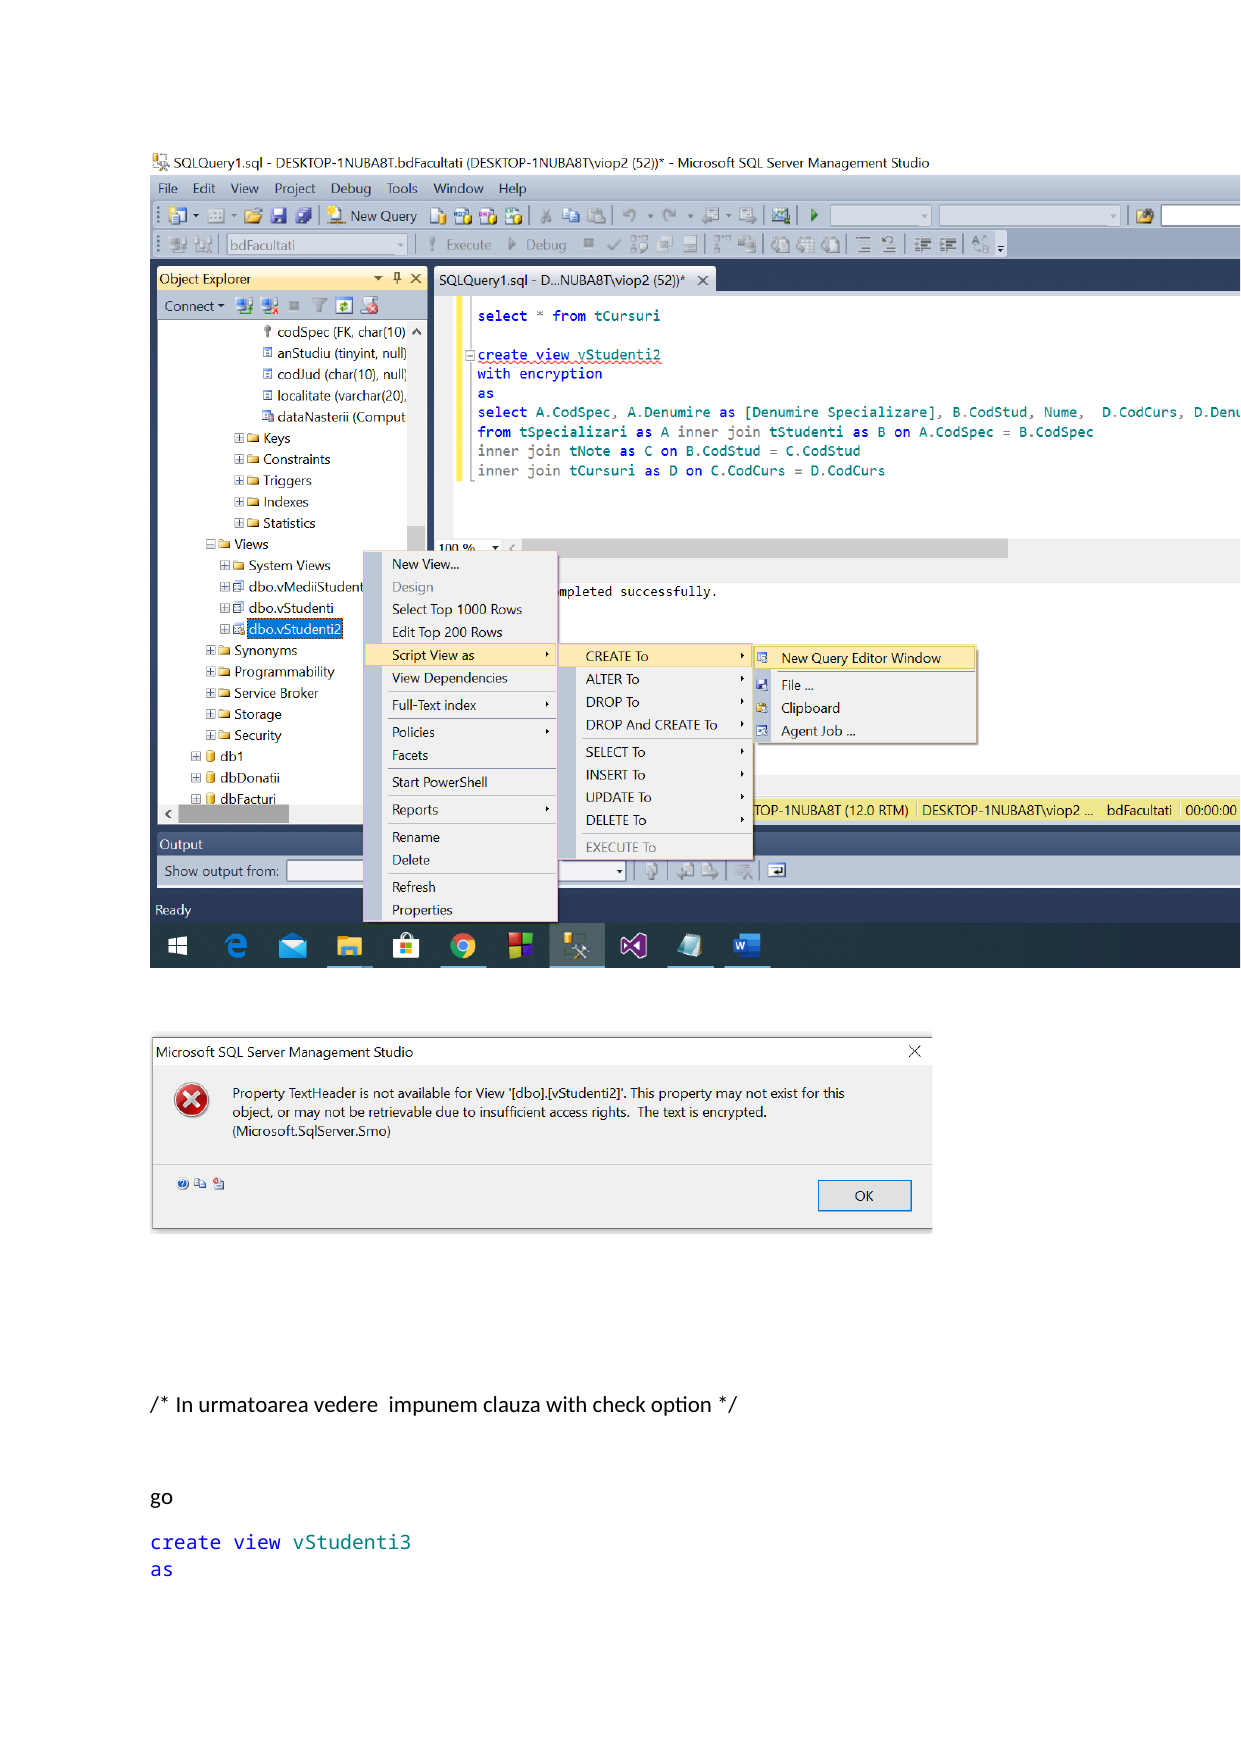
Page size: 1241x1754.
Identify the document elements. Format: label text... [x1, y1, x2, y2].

text /* In urmatoarea vedere impunem clauza with check option */ [150, 1390, 1090, 1418]
text create view vStudenti3 [150, 1528, 1090, 1555]
text as [150, 1555, 1090, 1582]
text go [150, 1482, 1090, 1510]
picture [150, 1031, 933, 1234]
picture [150, 150, 1241, 968]
